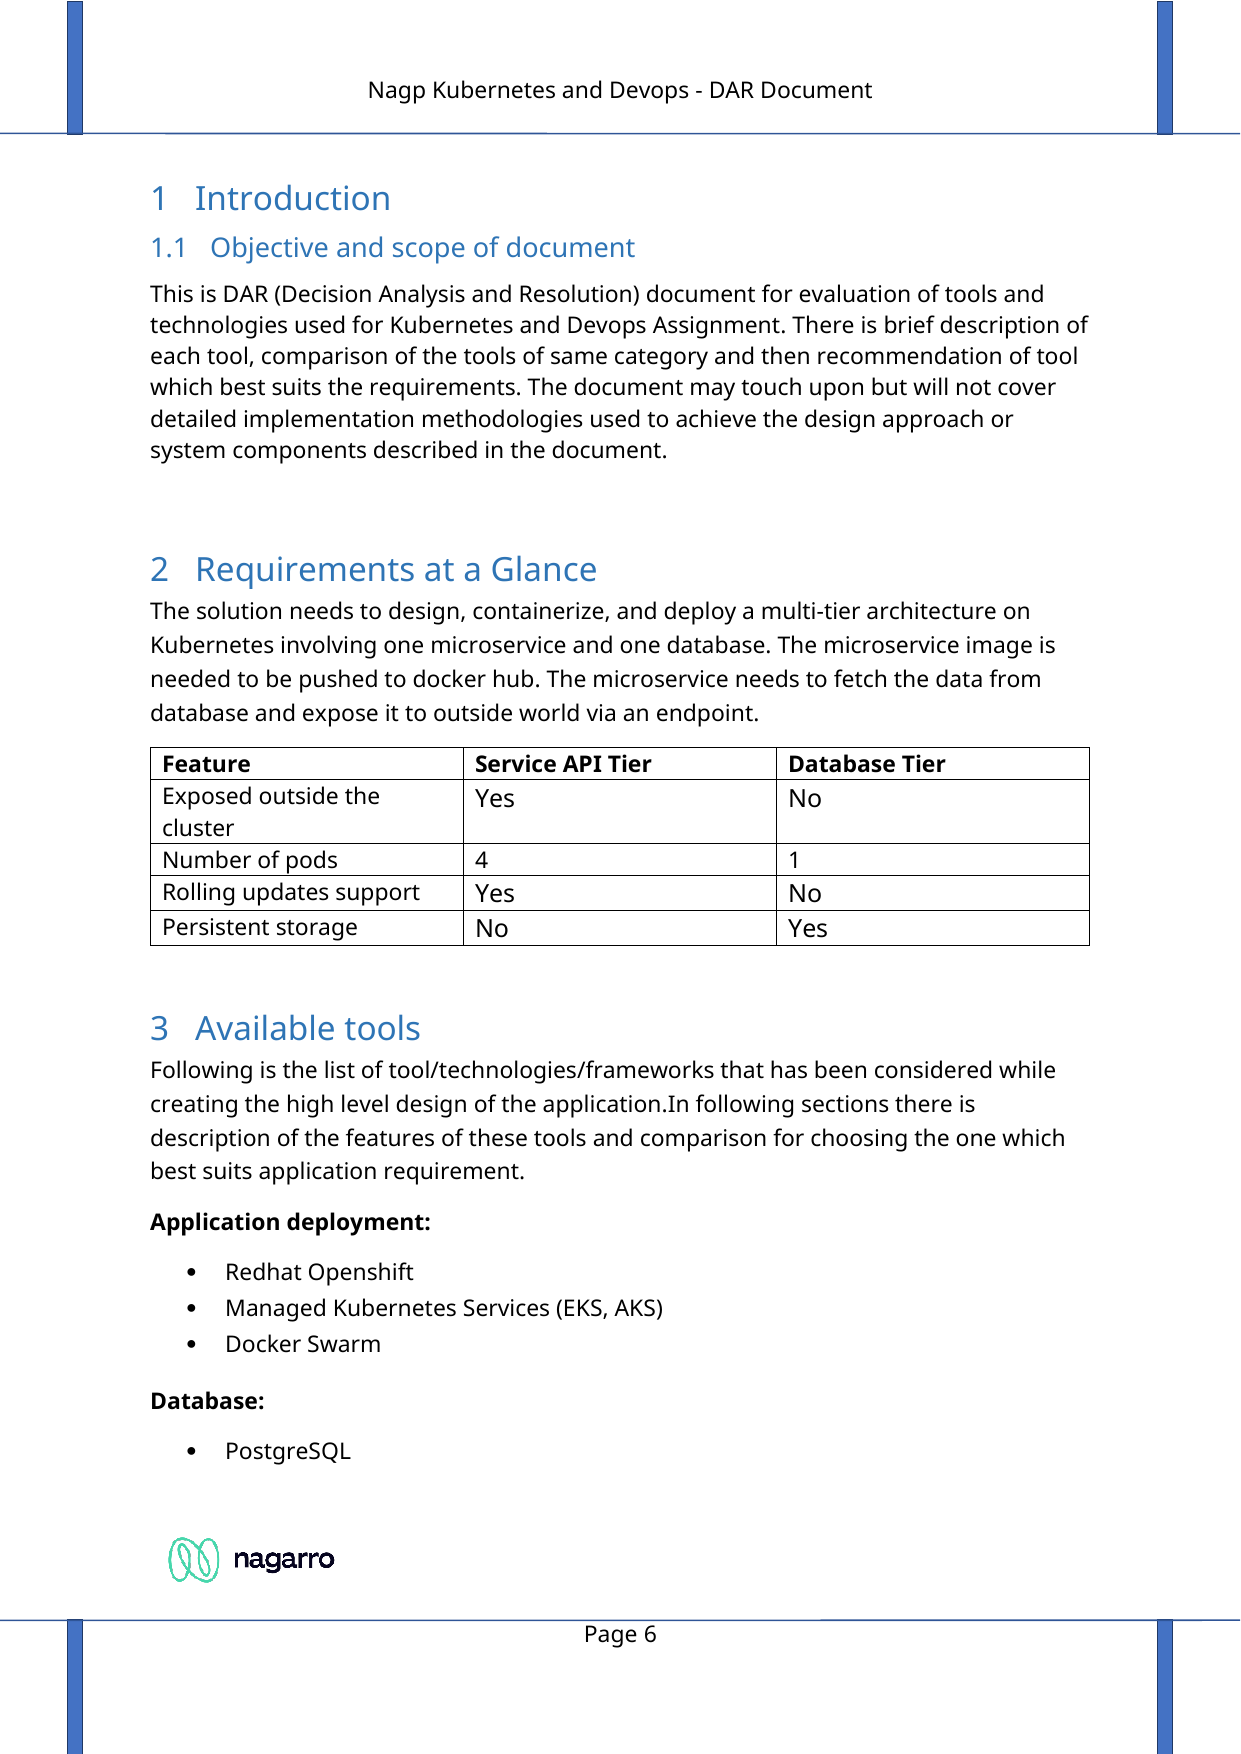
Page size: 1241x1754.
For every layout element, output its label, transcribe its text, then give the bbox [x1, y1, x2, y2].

table_cell Persistent storage [151, 911, 463, 945]
table_cell Yes [777, 911, 1089, 945]
picture [150, 1476, 352, 1643]
list Docker Swarm [187, 1328, 1090, 1359]
subtitle Requirements at a Glance [150, 546, 1090, 592]
table_cell 1 [777, 844, 1089, 875]
subtitle Introduction [150, 175, 1090, 220]
table_header Database Tier [777, 748, 1089, 779]
list Redhat Openshift [187, 1256, 1090, 1287]
table_cell No [464, 911, 776, 945]
subtitle Objective and scope of document [150, 228, 1090, 265]
table_cell Yes [464, 876, 776, 910]
text Application deployment: [150, 1206, 1090, 1237]
table_header Exposed outside the cluster [151, 780, 463, 843]
table_cell No [777, 876, 1089, 910]
list PostgreSQL [187, 1435, 1090, 1466]
subtitle Available tools [150, 1005, 1090, 1050]
table_header Feature [151, 748, 463, 779]
table_cell Number of pods [151, 844, 463, 875]
table_header No [777, 780, 1089, 843]
text Database: [150, 1385, 1090, 1416]
text The solution needs to design, containerize, and deploy a multi-tier architecture on Kubernetes involving one microservice and one database. The microservice image is needed to be pushed to docker hub. The microservice needs to fetch the data from database and expose it to outside world via an endpoint. [150, 595, 1090, 728]
list Managed Kubernetes Services (EKS, AKS) [187, 1292, 1090, 1323]
table_header Yes [464, 780, 776, 843]
table_cell 4 [464, 844, 776, 875]
table_cell Rolling updates support [151, 876, 463, 910]
table_header Service API Tier [464, 748, 776, 779]
text This is DAR (Decision Analysis and Resolution) document for evaluation of tools and technologies used for Kubernetes and Devops Assignment. There is brief description of each tool, comparison of the tools of same category and then recommendation of tool which best suits the requirements. The document may touch upon but will not cover detailed implementation methodologies used to achieve the design approach or system components described in the document. [150, 277, 1090, 465]
text Following is the list of tool/technologies/frameworks that has been considered while creating the high level design of the application.In following sections there is description of the features of these tools and comparison for choosing the one which best suits application requirement. [150, 1054, 1090, 1186]
